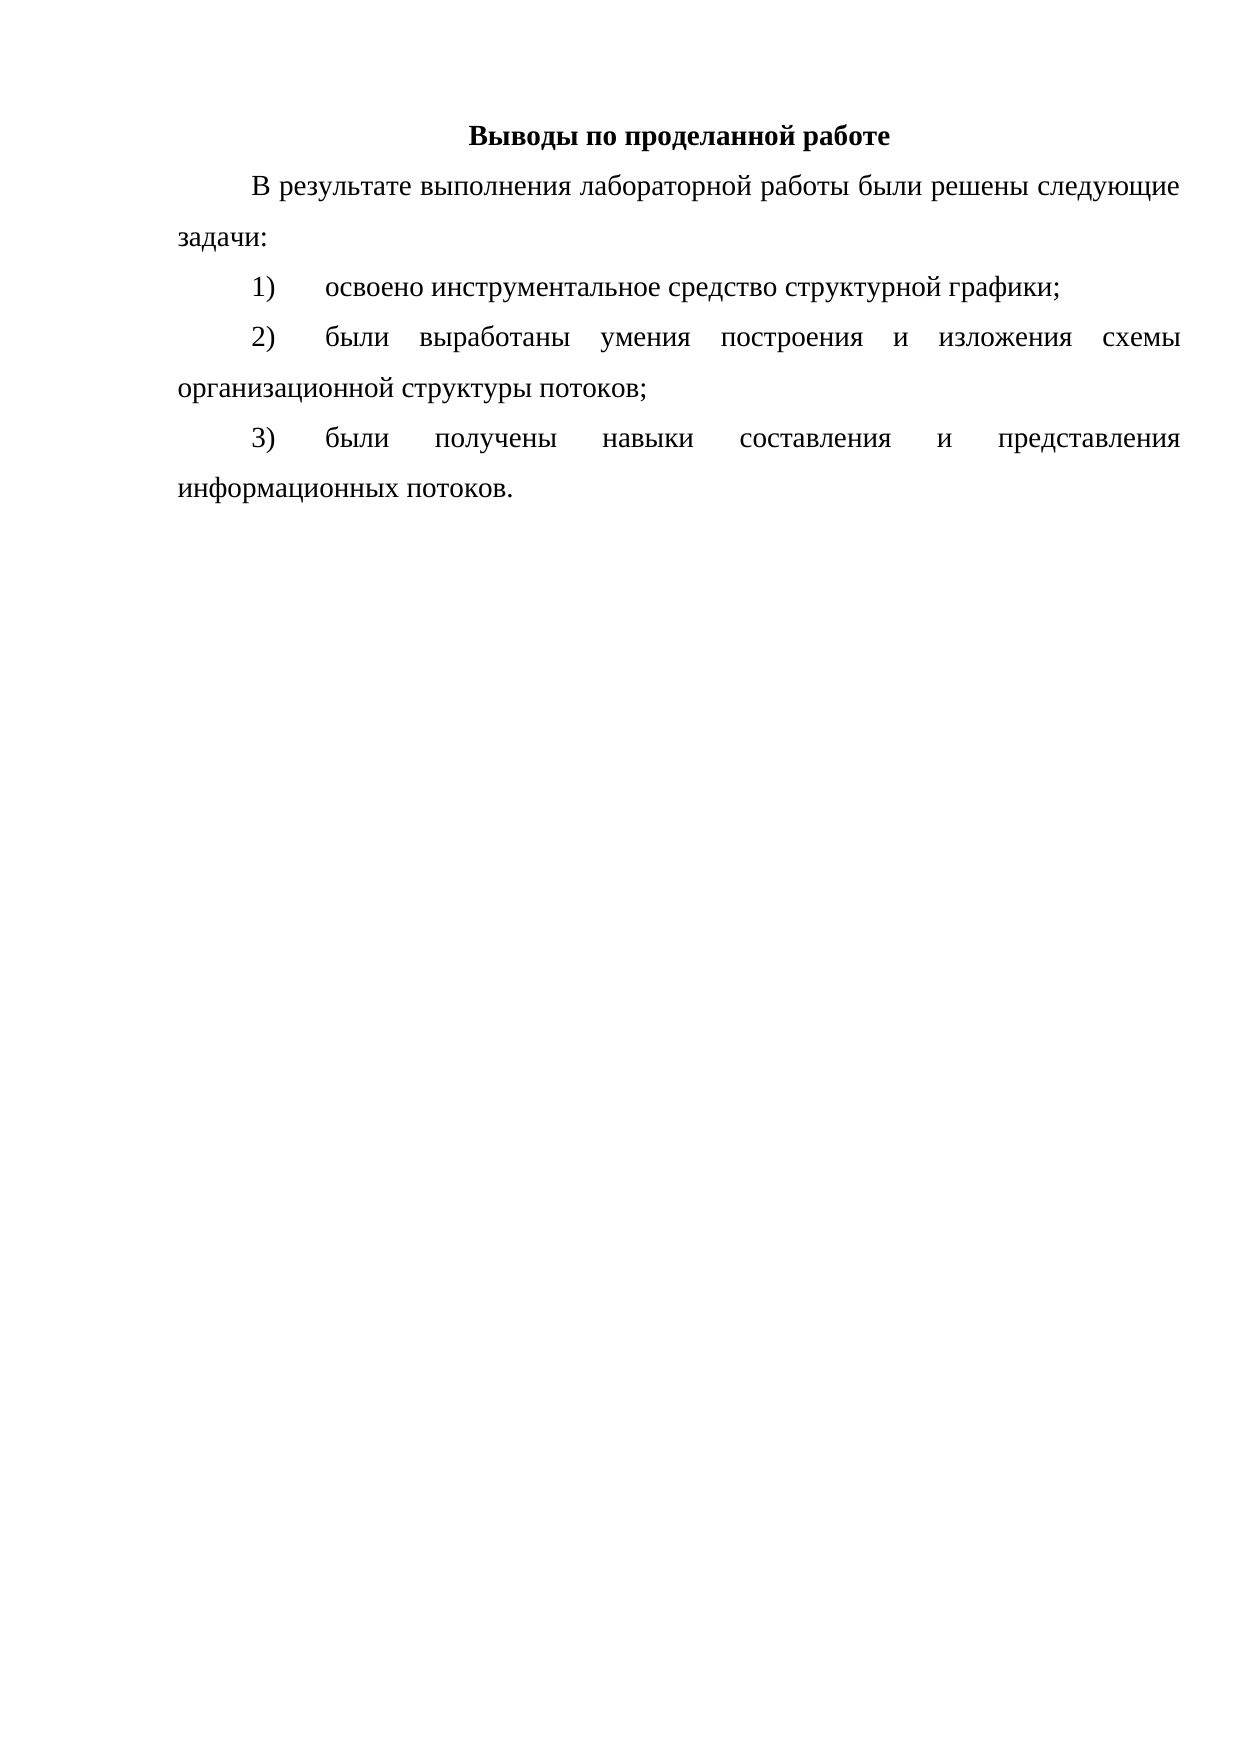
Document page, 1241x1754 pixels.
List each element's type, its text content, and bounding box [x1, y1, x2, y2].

list были получены навыки составления и представления информационных потоков. [177, 420, 1181, 504]
list были выработаны умения построения и изложения схемы организационной структуры потоков; [177, 319, 1181, 403]
list освоено инструментальное средство структурной графики; [177, 269, 1181, 303]
text Выводы по проделанной работе [177, 118, 1181, 152]
text В результате выполнения лабораторной работы были решены следующие задачи: [177, 168, 1181, 252]
